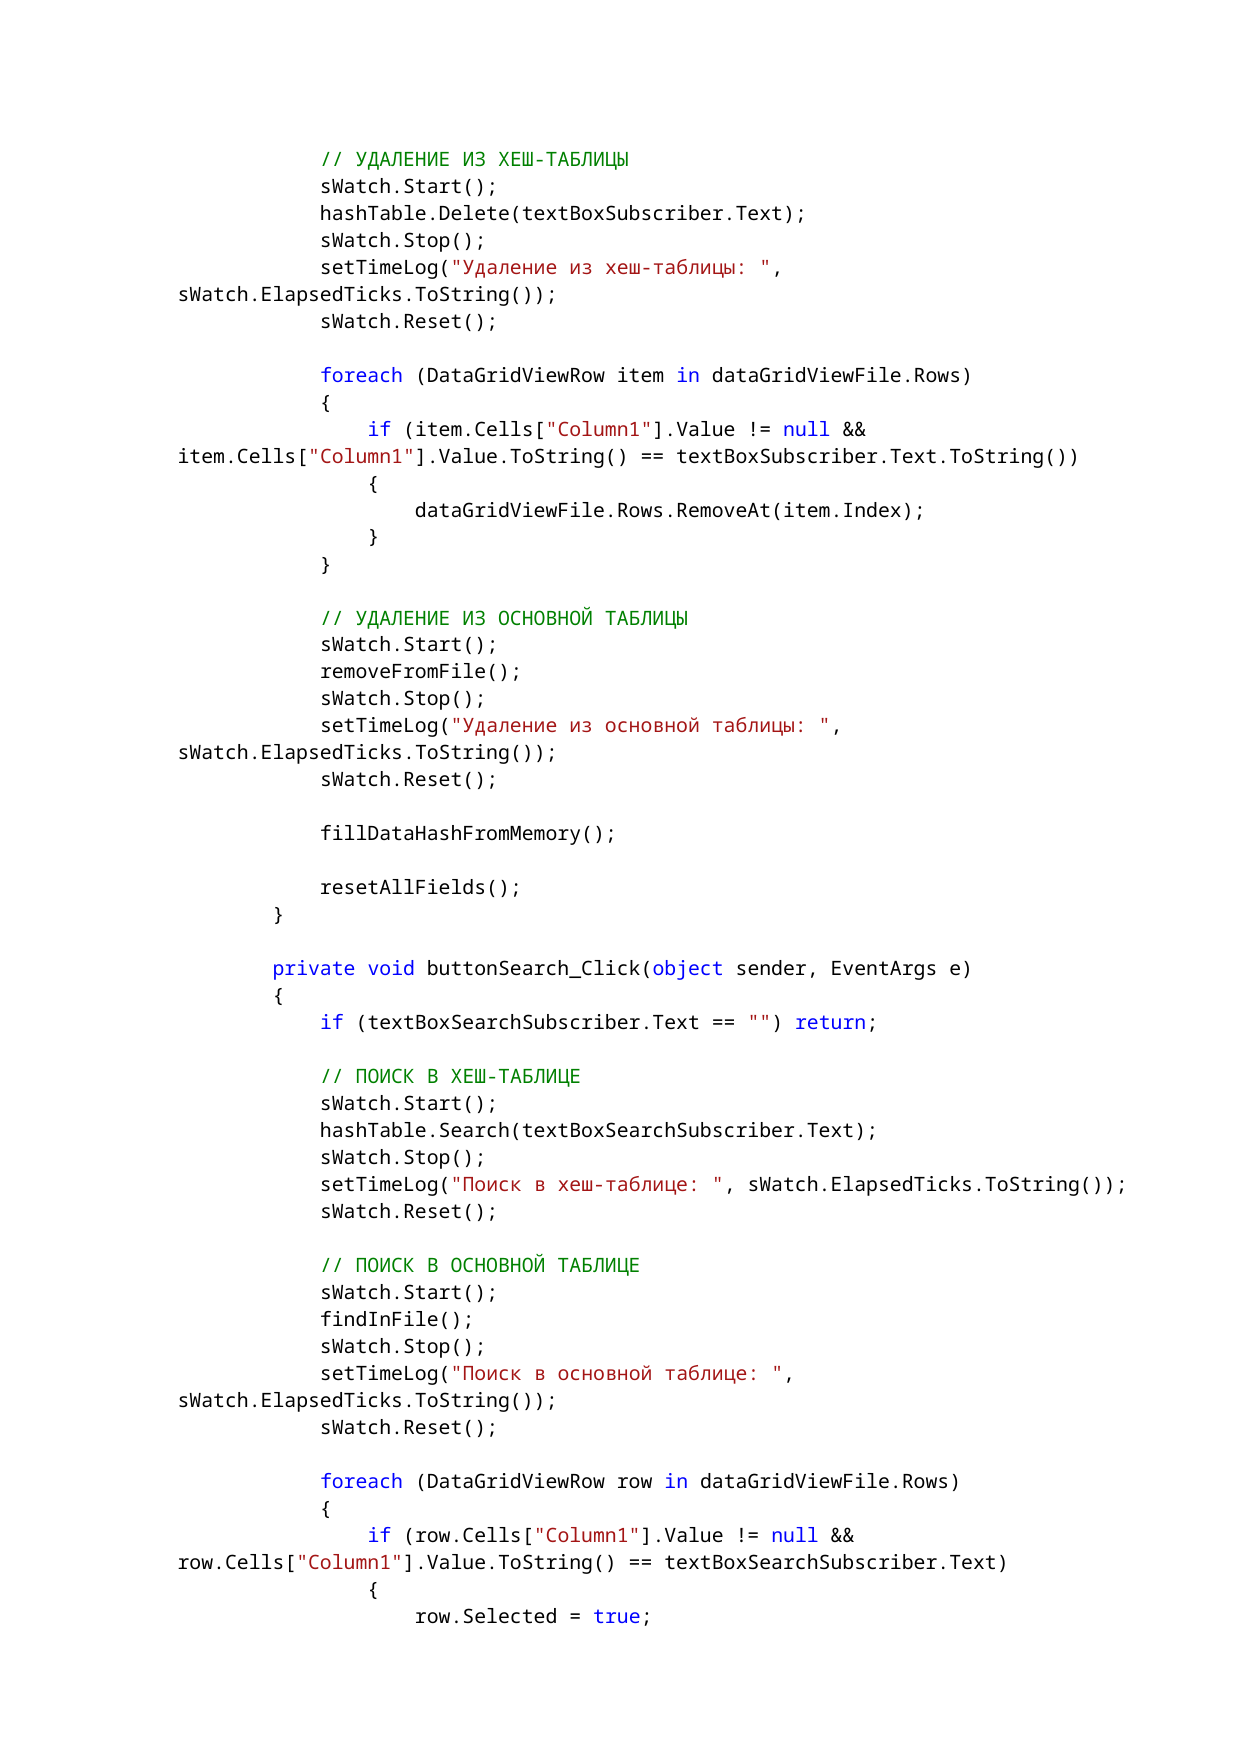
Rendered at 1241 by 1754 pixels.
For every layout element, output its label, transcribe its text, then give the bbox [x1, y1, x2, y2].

text { [177, 1494, 1152, 1521]
text sWatch.Reset(); [177, 1197, 1152, 1224]
text sWatch.Start(); [177, 1089, 1152, 1116]
text findInFile(); [177, 1305, 1152, 1332]
text sWatch.Stop(); [177, 685, 1152, 712]
text setTimeLog("Удаление из хеш-таблицы: ", sWatch.ElapsedTicks.ToString()); [177, 253, 1152, 307]
text { [177, 1575, 1152, 1602]
text } [177, 901, 1152, 927]
text sWatch.Stop(); [177, 1143, 1152, 1170]
text { [177, 388, 1152, 415]
text foreach (DataGridViewRow row in dataGridViewFile.Rows) [177, 1467, 1152, 1494]
text private void buttonSearch_Click(object sender, EventArgs e) [177, 954, 1152, 981]
text // УДАЛЕНИЕ ИЗ ОСНОВНОЙ ТАБЛИЦЫ [177, 604, 1152, 631]
text // УДАЛЕНИЕ ИЗ ХЕШ-ТАБЛИЦЫ [177, 145, 1152, 172]
text sWatch.Reset(); [177, 766, 1152, 793]
text sWatch.Reset(); [177, 1413, 1152, 1440]
text } [177, 550, 1152, 577]
text sWatch.Reset(); [177, 307, 1152, 334]
text sWatch.Start(); [177, 631, 1152, 658]
text // ПОИСК В ОСНОВНОЙ ТАБЛИЦЕ [177, 1251, 1152, 1278]
text dataGridViewFile.Rows.RemoveAt(item.Index); [177, 496, 1152, 523]
text sWatch.Start(); [177, 1278, 1152, 1305]
text { [177, 981, 1152, 1008]
text row.Selected = true; [177, 1602, 1152, 1629]
text if (item.Cells["Column1"].Value != null && item.Cells["Column1"].Value.ToString() == textBoxSubscriber.Text.ToString()) [177, 415, 1152, 469]
text hashTable.Search(textBoxSearchSubscriber.Text); [177, 1116, 1152, 1143]
text removeFromFile(); [177, 658, 1152, 685]
text setTimeLog("Удаление из основной таблицы: ", sWatch.ElapsedTicks.ToString()); [177, 712, 1152, 766]
text { [177, 469, 1152, 496]
text } [177, 523, 1152, 550]
text sWatch.Stop(); [177, 226, 1152, 253]
text sWatch.Stop(); [177, 1332, 1152, 1359]
text hashTable.Delete(textBoxSubscriber.Text); [177, 199, 1152, 226]
text sWatch.Start(); [177, 172, 1152, 199]
text setTimeLog("Поиск в хеш-таблице: ", sWatch.ElapsedTicks.ToString()); [177, 1170, 1152, 1197]
text setTimeLog("Поиск в основной таблице: ", sWatch.ElapsedTicks.ToString()); [177, 1359, 1152, 1413]
text foreach (DataGridViewRow item in dataGridViewFile.Rows) [177, 361, 1152, 388]
text if (textBoxSearchSubscriber.Text == "") return; [177, 1008, 1152, 1035]
text // ПОИСК В ХЕШ-ТАБЛИЦЕ [177, 1062, 1152, 1089]
text if (row.Cells["Column1"].Value != null && row.Cells["Column1"].Value.ToString() == textBoxSearchSubscriber.Text) [177, 1521, 1152, 1575]
text resetAllFields(); [177, 873, 1152, 901]
text fillDataHashFromMemory(); [177, 819, 1152, 847]
